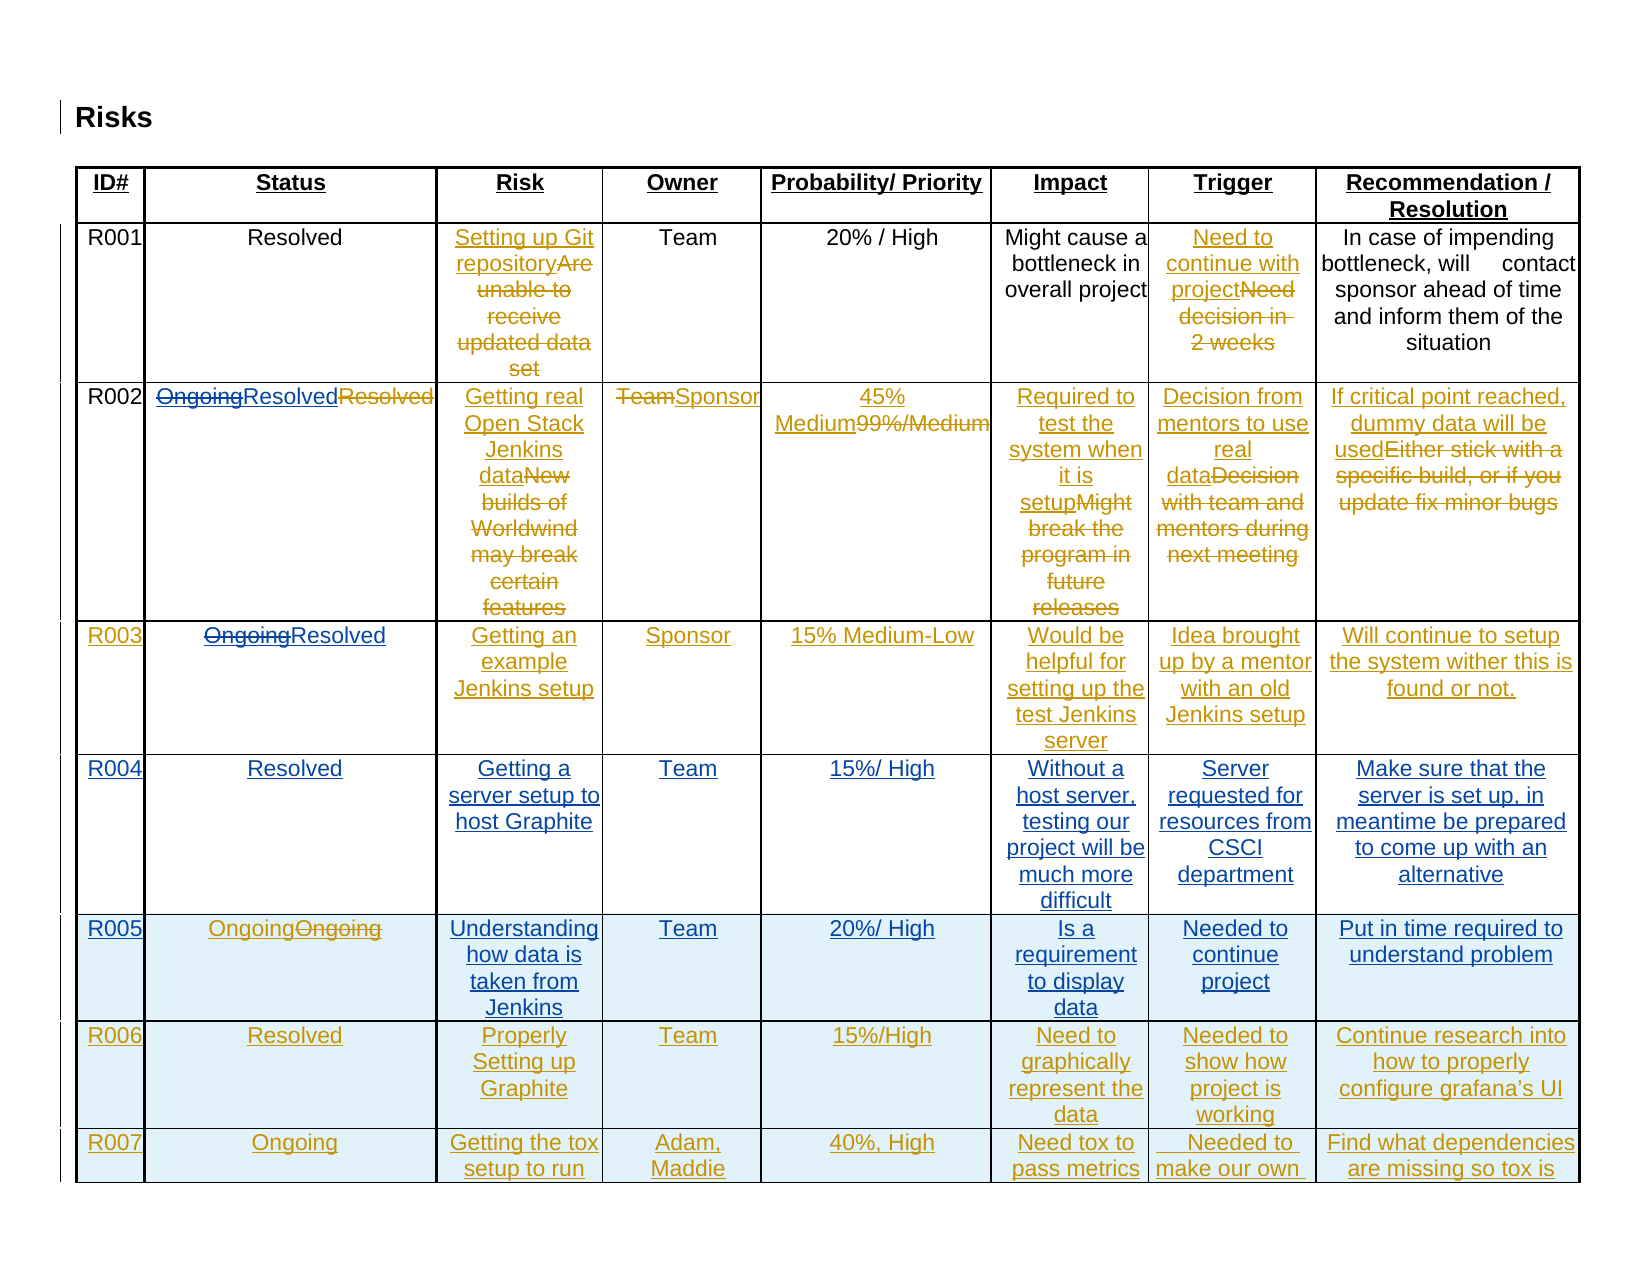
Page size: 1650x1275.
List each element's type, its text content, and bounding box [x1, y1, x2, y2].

table_cell Might cause a bottleneck in overall project [992, 224, 1148, 382]
table_cell [603, 755, 760, 913]
table_cell [992, 622, 1148, 754]
table_cell [438, 383, 602, 620]
table_cell Team [603, 224, 760, 382]
table_cell [438, 622, 602, 754]
table_cell [1317, 622, 1578, 754]
table_cell R002 [78, 383, 143, 620]
table_cell [146, 755, 435, 913]
table_cell [1149, 224, 1315, 382]
table_cell [78, 622, 143, 754]
table_header Impact [992, 169, 1148, 222]
table_header Recommendation / Resolution [1317, 169, 1578, 222]
table_cell [762, 383, 990, 620]
table_cell [1149, 622, 1315, 754]
table_cell [603, 622, 760, 754]
table_cell Resolved [146, 224, 435, 382]
table_header ID# [78, 169, 143, 222]
table_cell [438, 224, 602, 382]
table_cell [146, 622, 435, 754]
table_cell [762, 622, 990, 754]
table_cell [1317, 383, 1578, 620]
table_cell R001 [78, 224, 143, 382]
table_cell [1149, 383, 1315, 620]
table_cell [438, 755, 602, 913]
table_header Owner [603, 169, 760, 222]
table_cell 20% / High [762, 224, 990, 382]
table_header Risk [438, 169, 602, 222]
table_cell [146, 383, 435, 620]
table_header Status [146, 169, 435, 222]
subtitle Risks [75, 100, 1575, 133]
table_cell [78, 755, 143, 913]
table_cell In case of impending bottleneck, will contact sponsor ahead of time and inform them of the situation [1317, 224, 1578, 382]
table_cell [992, 755, 1148, 913]
table_header Trigger [1149, 169, 1315, 222]
table_cell [762, 755, 990, 913]
table_cell [603, 383, 760, 620]
table_cell [1149, 755, 1315, 913]
table_header Probability/ Priority [762, 169, 990, 222]
table_cell [1317, 755, 1578, 913]
table_cell [992, 383, 1148, 620]
